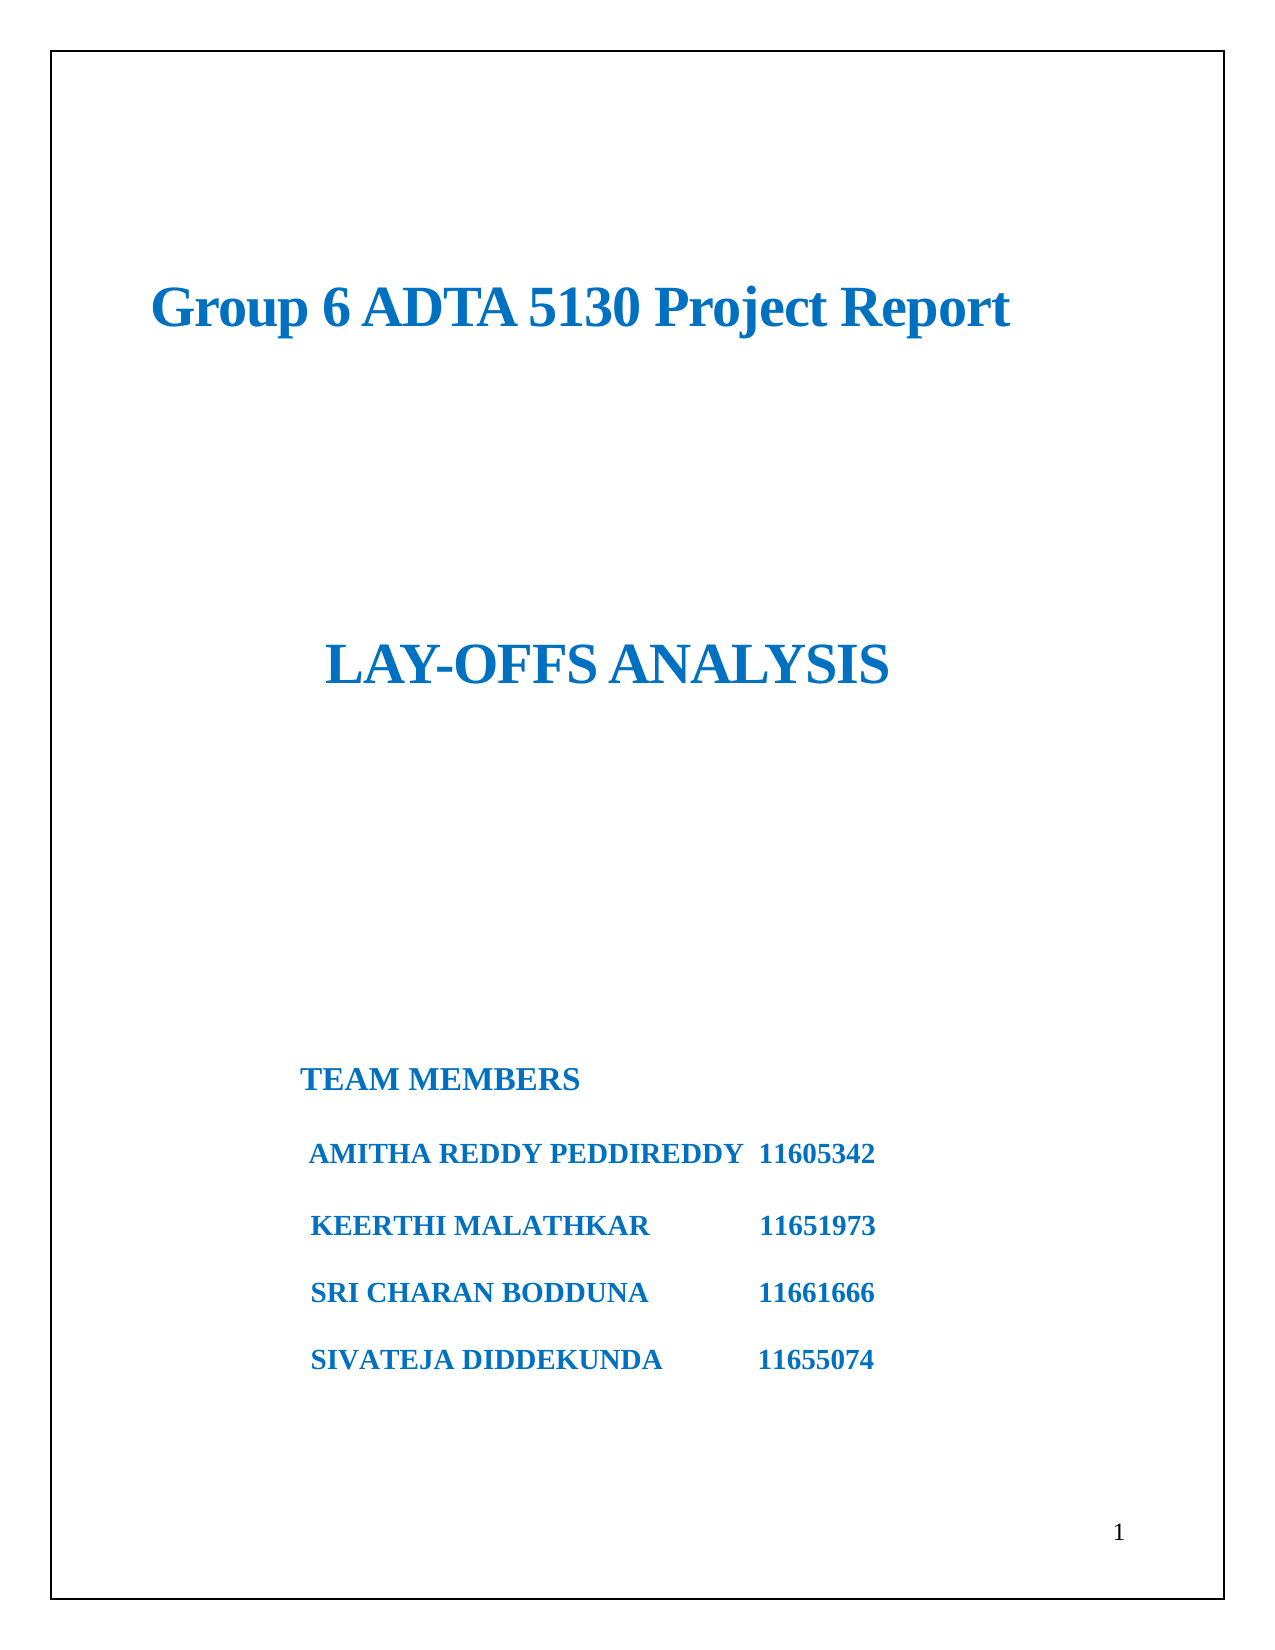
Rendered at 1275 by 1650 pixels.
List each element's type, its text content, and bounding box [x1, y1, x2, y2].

text Group 6 ADTA 5130 Project Report [150, 272, 1125, 339]
text SRI CHARAN BODDUNA 11661666 [150, 1275, 1125, 1309]
text TEAM MEMBERS [150, 1059, 1125, 1098]
text KEERTHI MALATHKAR 11651973 [150, 1208, 1125, 1242]
text SIVATEJA DIDDEKUNDA 11655074 [150, 1342, 1125, 1376]
text LAY-OFFS ANALYSIS [150, 629, 918, 696]
text AMITHA REDDY PEDDIREDDY 11605342 [150, 1136, 1125, 1170]
